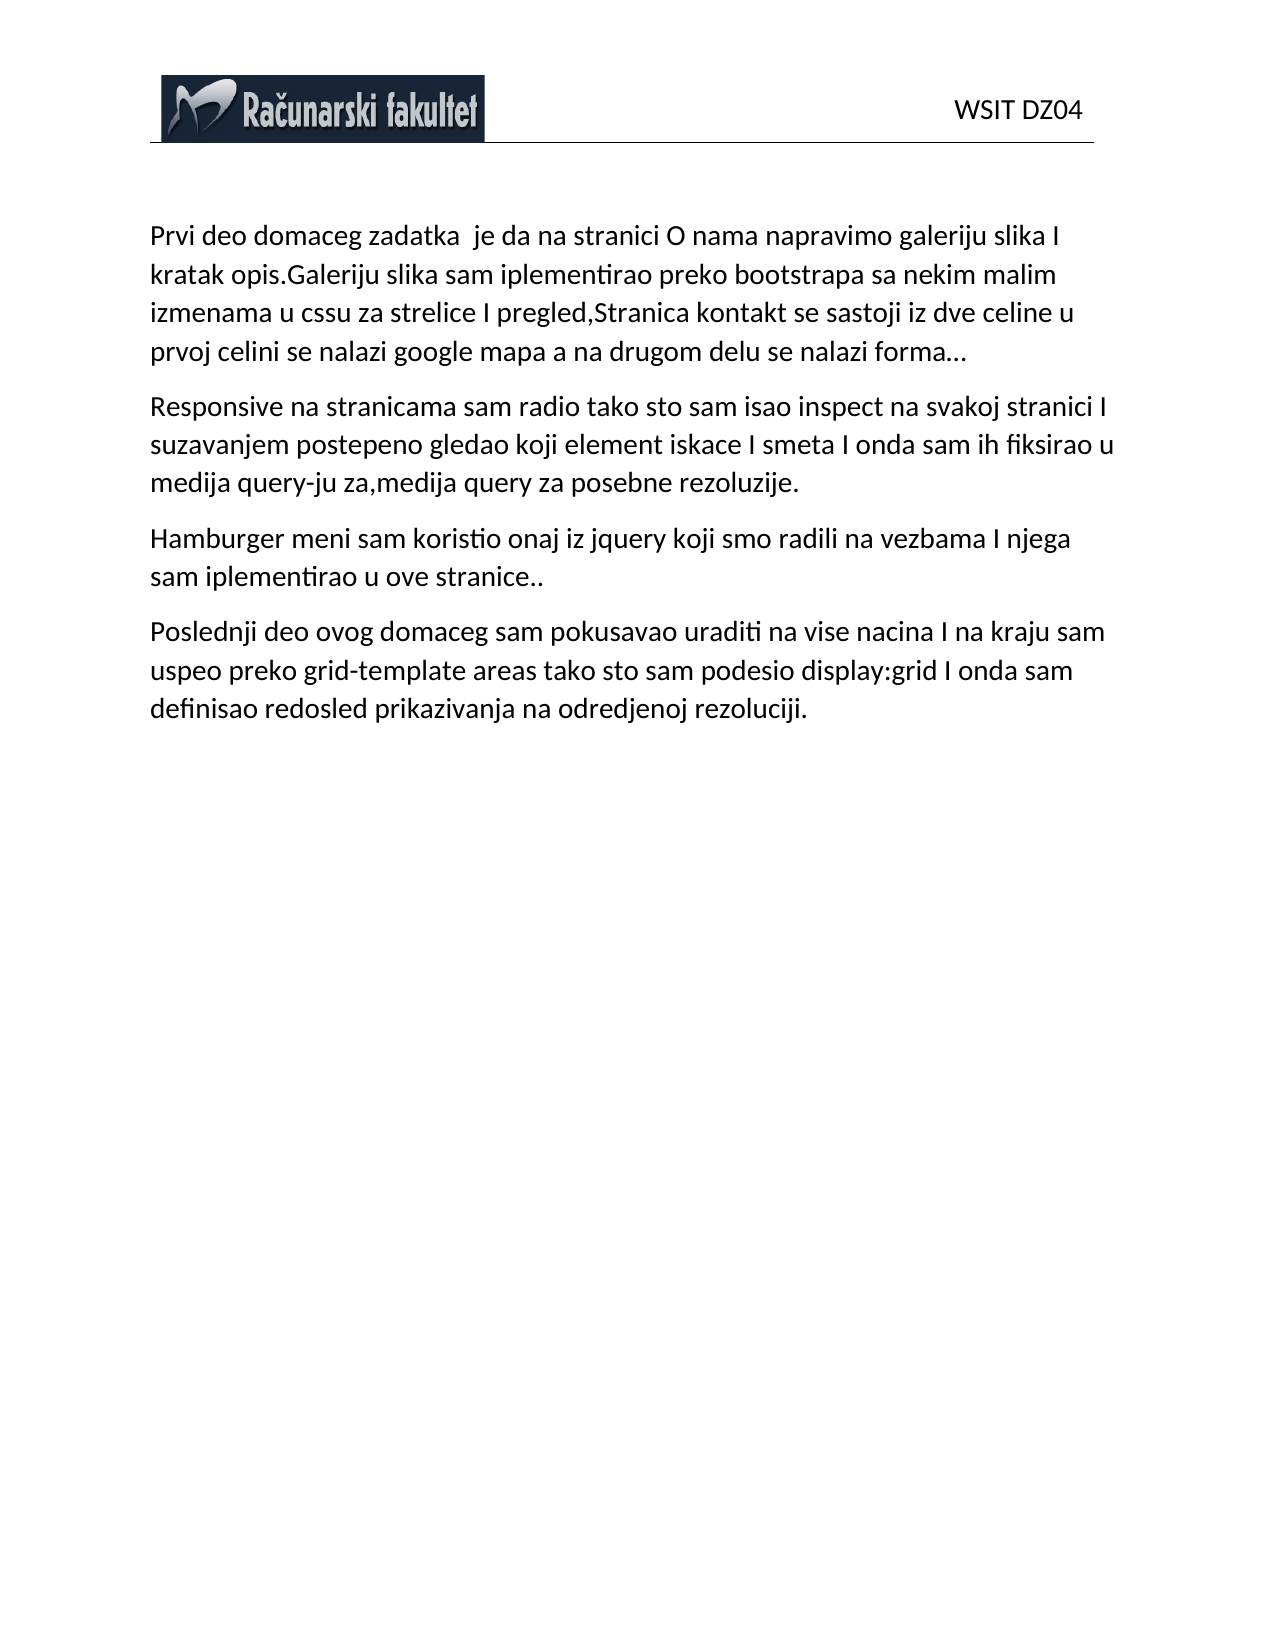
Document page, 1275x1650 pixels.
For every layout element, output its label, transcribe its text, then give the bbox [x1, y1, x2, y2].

text Responsive na stranicama sam radio tako sto sam isao inspect na svakoj stranici I suzavanjem postepeno gledao koji element iskace I smeta I onda sam ih fiksirao u medija query-ju za,medija query za posebne rezoluzije. [150, 388, 1125, 500]
text Hamburger meni sam koristio onaj iz jquery koji smo radili na vezbama I njega sam iplementirao u ove stranice.. [150, 520, 1125, 594]
text Poslednji deo ovog domaceg sam pokusavao uraditi na vise nacina I na kraju sam uspeo preko grid-template areas tako sto sam podesio display:grid I onda sam definisao redosled prikazivanja na odredjenoj rezoluciji. [150, 613, 1125, 726]
picture [161, 75, 485, 143]
text Prvi deo domaceg zadatka je da na stranici O nama napravimo galeriju slika I kratak opis.Galeriju slika sam iplementirao preko bootstrapa sa nekim malim izmenama u cssu za strelice I pregled,Stranica kontakt se sastoji iz dve celine u prvoj celini se nalazi google mapa a na drugom delu se nalazi forma… [150, 179, 1125, 368]
